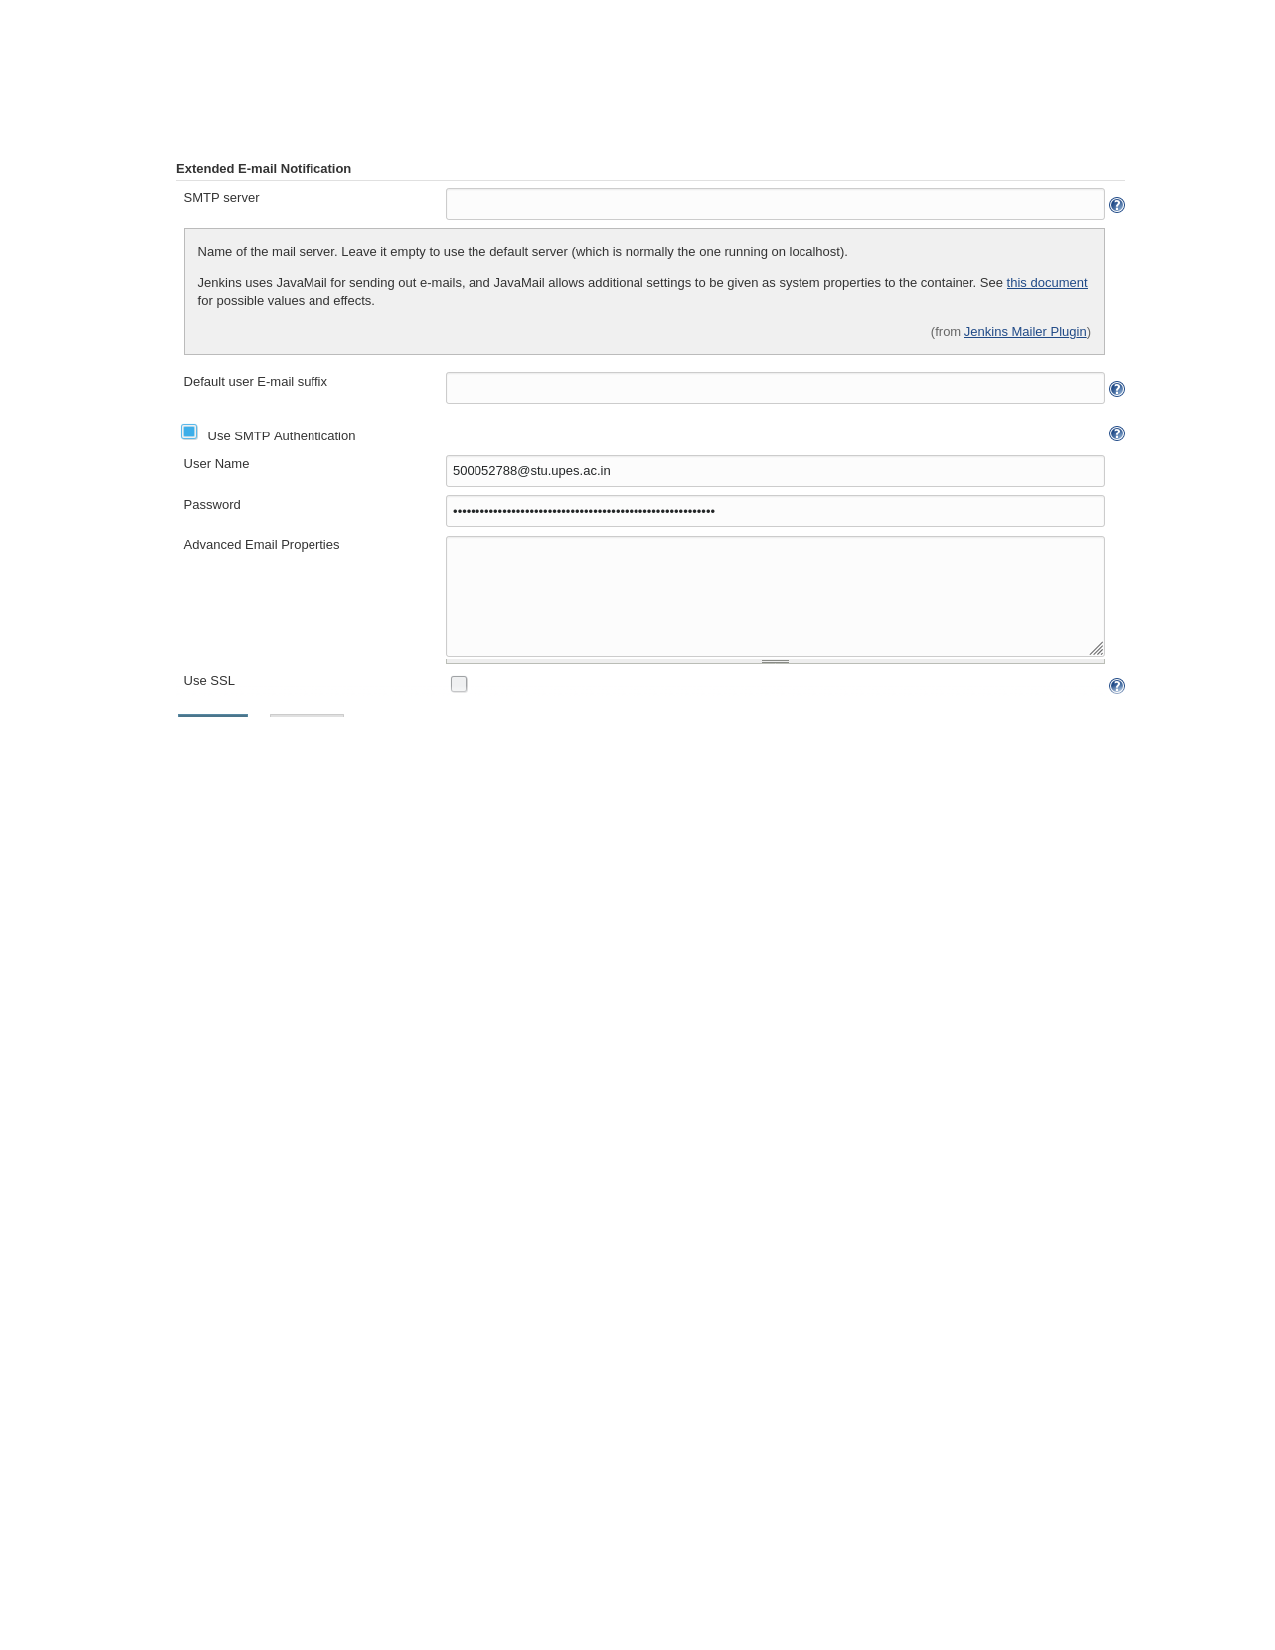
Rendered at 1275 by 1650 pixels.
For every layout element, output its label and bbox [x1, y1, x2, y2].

picture [150, 150, 1125, 717]
